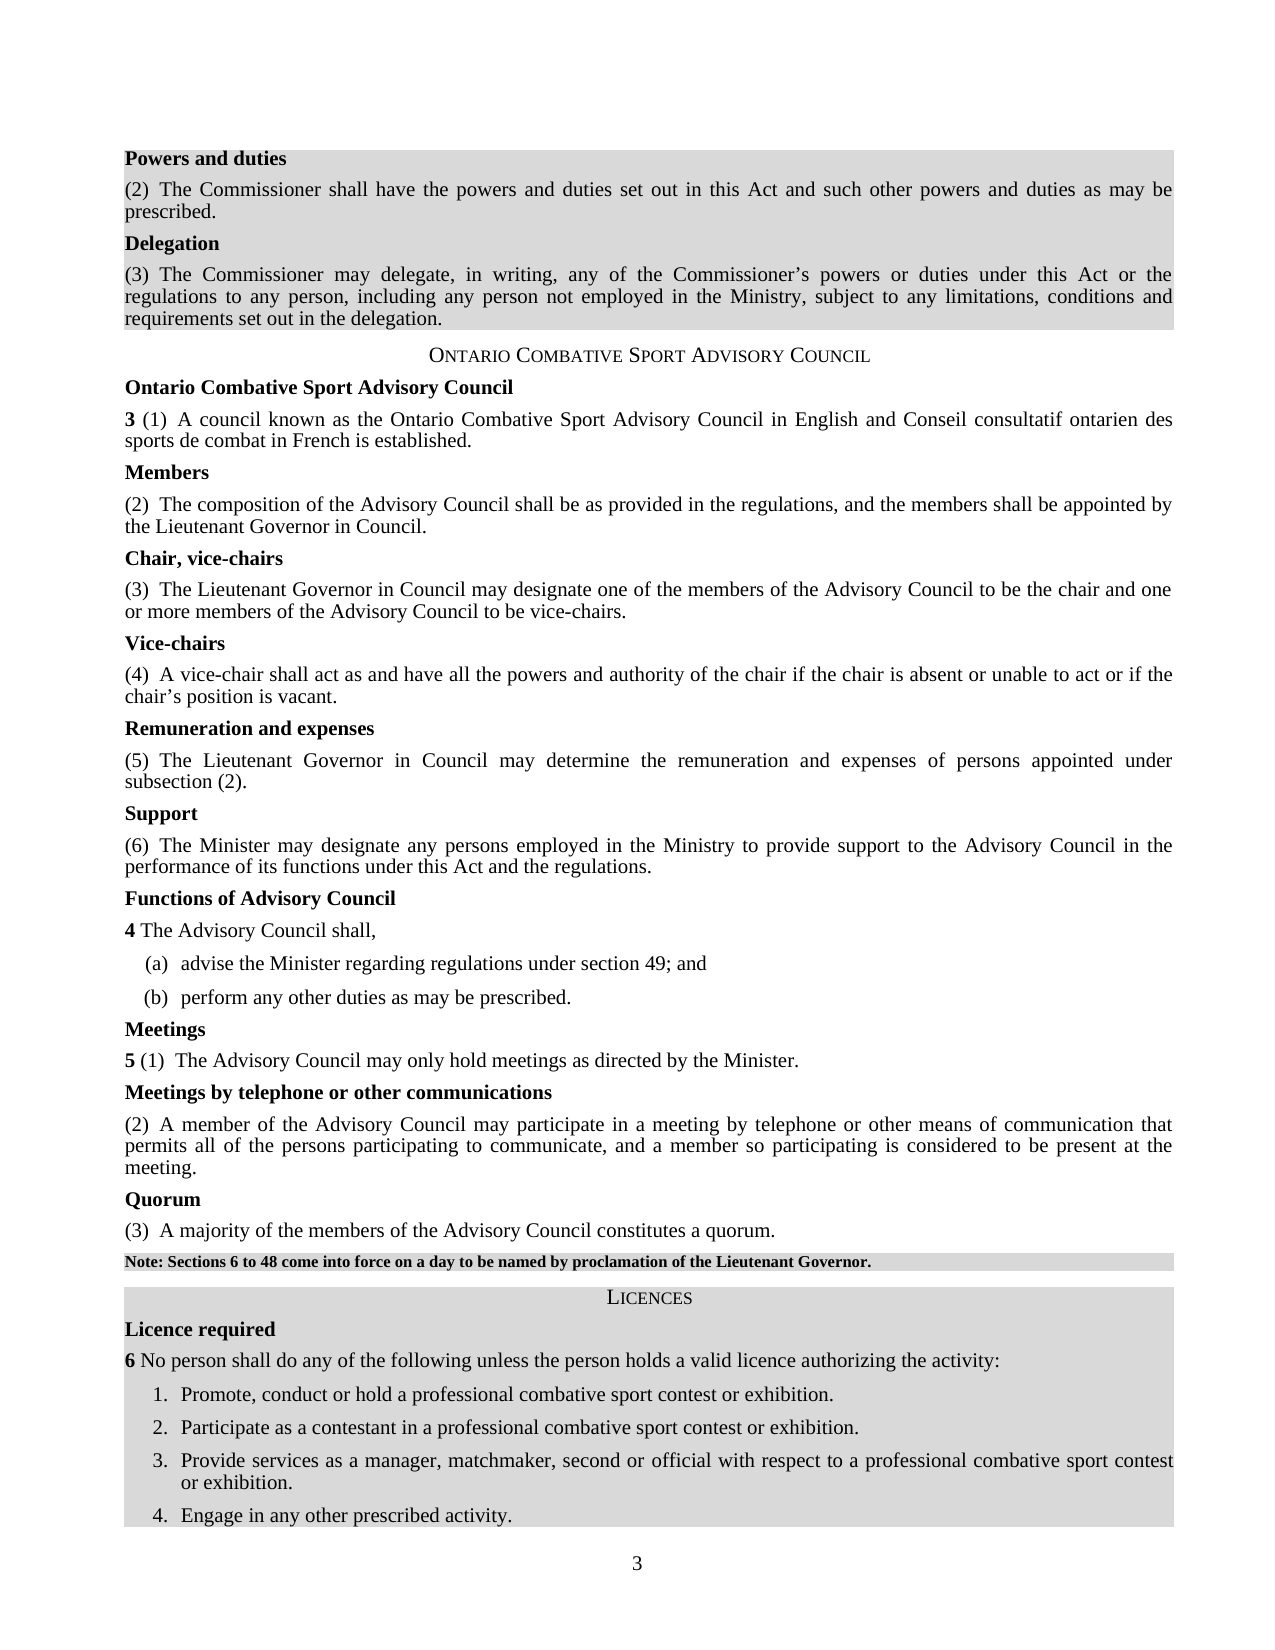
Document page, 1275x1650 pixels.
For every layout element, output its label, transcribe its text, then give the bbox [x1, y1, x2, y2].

text 6 No person shall do any of the following unless the person holds a valid licence authorizing the activity: [124, 1350, 1174, 1372]
subtitle Ontario Combative Sport Advisory Council [124, 345, 1174, 367]
text 1. Promote, conduct or hold a professional combative sport contest or exhibition. [124, 1384, 1174, 1406]
text (5) The Lieutenant Governor in Council may determine the remuneration and expenses of persons appointed under subsection (2). [124, 749, 1174, 793]
text (2) The Commissioner shall have the powers and duties set out in this Act and such other powers and duties as may be prescribed. [124, 179, 1174, 223]
text (3) The Commissioner may delegate, in writing, any of the Commissioner’s powers or duties under this Act or the regulations to any person, including any person not employed in the Ministry, subject to any limitations, conditions and requirements set out in the delegation. [124, 264, 1174, 330]
text (4) A vice-chair shall act as and have all the powers and authority of the chair if the chair is absent or unable to act or if the chair’s position is vacant. [124, 664, 1174, 708]
text Members [124, 465, 1174, 483]
text Meetings by telephone or other communications [124, 1084, 1174, 1103]
text (b) perform any other duties as may be prescribed. [124, 987, 1174, 1008]
text Functions of Advisory Council [124, 891, 1174, 909]
text (3) A majority of the members of the Advisory Council constitutes a quorum. [124, 1221, 1174, 1242]
text 4 The Advisory Council shall, [124, 920, 1174, 942]
text Powers and duties [124, 150, 1174, 169]
text (3) The Lieutenant Governor in Council may designate one of the members of the Advisory Council to be the chair and one or more members of the Advisory Council to be vice-chairs. [124, 579, 1174, 623]
text Meetings [124, 1021, 1174, 1040]
text 3 (1) A council known as the Ontario Combative Sport Advisory Council in English and Conseil consultatif ontarien des sports de combat in French is established. [124, 409, 1174, 452]
text 4. Engage in any other prescribed activity. [124, 1506, 1174, 1527]
text 2. Participate as a contestant in a professional combative sport contest or exhibition. [124, 1417, 1174, 1439]
text Ontario Combative Sport Advisory Council [124, 379, 1174, 398]
text Chair, vice-chairs [124, 550, 1174, 569]
text 3. Provide services as a manager, matchmaker, second or official with respect to a professional combative sport contest or exhibition. [124, 1450, 1174, 1494]
text Vice-chairs [124, 635, 1174, 654]
text Support [124, 806, 1174, 824]
text (2) A member of the Advisory Council may participate in a meeting by telephone or other means of communication that permits all of the persons participating to communicate, and a member so participating is considered to be present at the meeting. [124, 1113, 1174, 1179]
text (a) advise the Minister regarding regulations under section 49; and [124, 953, 1174, 975]
text 5 (1) The Advisory Council may only hold meetings as directed by the Minister. [124, 1050, 1174, 1072]
text Note: Sections 6 to 48 come into force on a day to be named by proclamation of the Lieutenant Governor. [124, 1253, 1174, 1271]
text (2) The composition of the Advisory Council shall be as provided in the regulations, and the members shall be appointed by the Lieutenant Governor in Council. [124, 494, 1174, 537]
text Delegation [124, 235, 1174, 254]
text Quorum [124, 1191, 1174, 1210]
subtitle Licences [124, 1287, 1174, 1309]
text Licence required [124, 1321, 1174, 1340]
text Remuneration and expenses [124, 720, 1174, 739]
text (6) The Minister may designate any persons employed in the Ministry to provide support to the Advisory Council in the performance of its functions under this Act and the regulations. [124, 835, 1174, 878]
